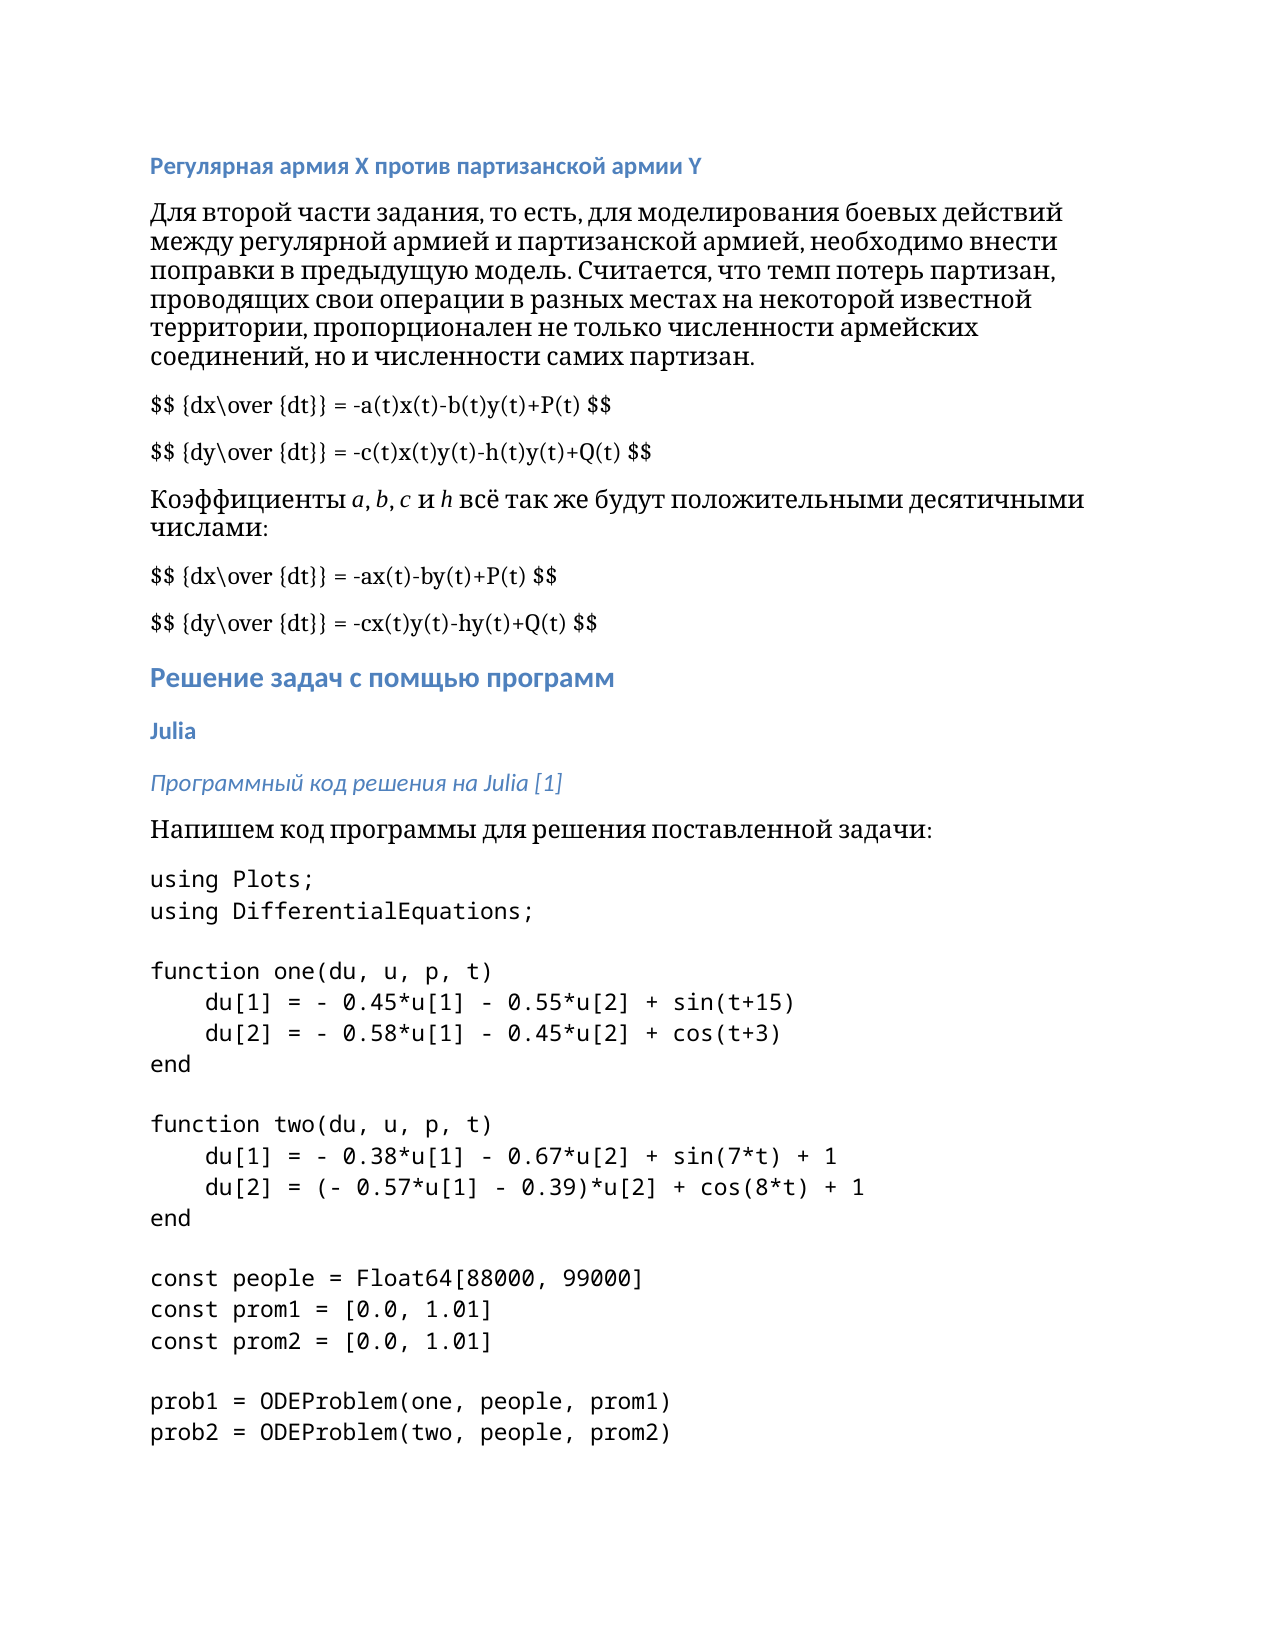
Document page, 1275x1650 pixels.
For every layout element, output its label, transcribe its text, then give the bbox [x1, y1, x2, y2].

text $$ {dy\over {dt}} = -c(t)x(t)y(t)-h(t)y(t)+Q(t) $$ [150, 438, 1125, 467]
subtitle Решение задач с помщью программ [150, 659, 1125, 694]
text $$ {dx\over {dt}} = -a(t)x(t)-b(t)y(t)+P(t) $$ [150, 391, 1125, 419]
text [150, 863, 1125, 1476]
subtitle Программный код решения на Julia [1] [150, 767, 1125, 797]
text Коэффициенты , , и всё так же будут положительными десятичными числами: [150, 486, 1125, 543]
subtitle Julia [150, 715, 1125, 746]
subtitle Регулярная армия X против партизанской армии Y [150, 150, 1125, 181]
text Для второй части задания, то есть, для моделирования боевых действий между регулярной армией и партизанской армией, необходимо внести поправки в предыдущую модель. Считается, что темп потерь партизан, проводящих свои операции в разных местах на некоторой известной территории, пропорционален не только численности армейских соединений, но и численности самих партизан. [150, 199, 1125, 372]
text $$ {dx\over {dt}} = -ax(t)-by(t)+P(t) $$ [150, 562, 1125, 591]
text Напишем код программы для решения поставленной задачи: [150, 816, 1125, 845]
text $$ {dy\over {dt}} = -cx(t)y(t)-hy(t)+Q(t) $$ [150, 609, 1125, 638]
